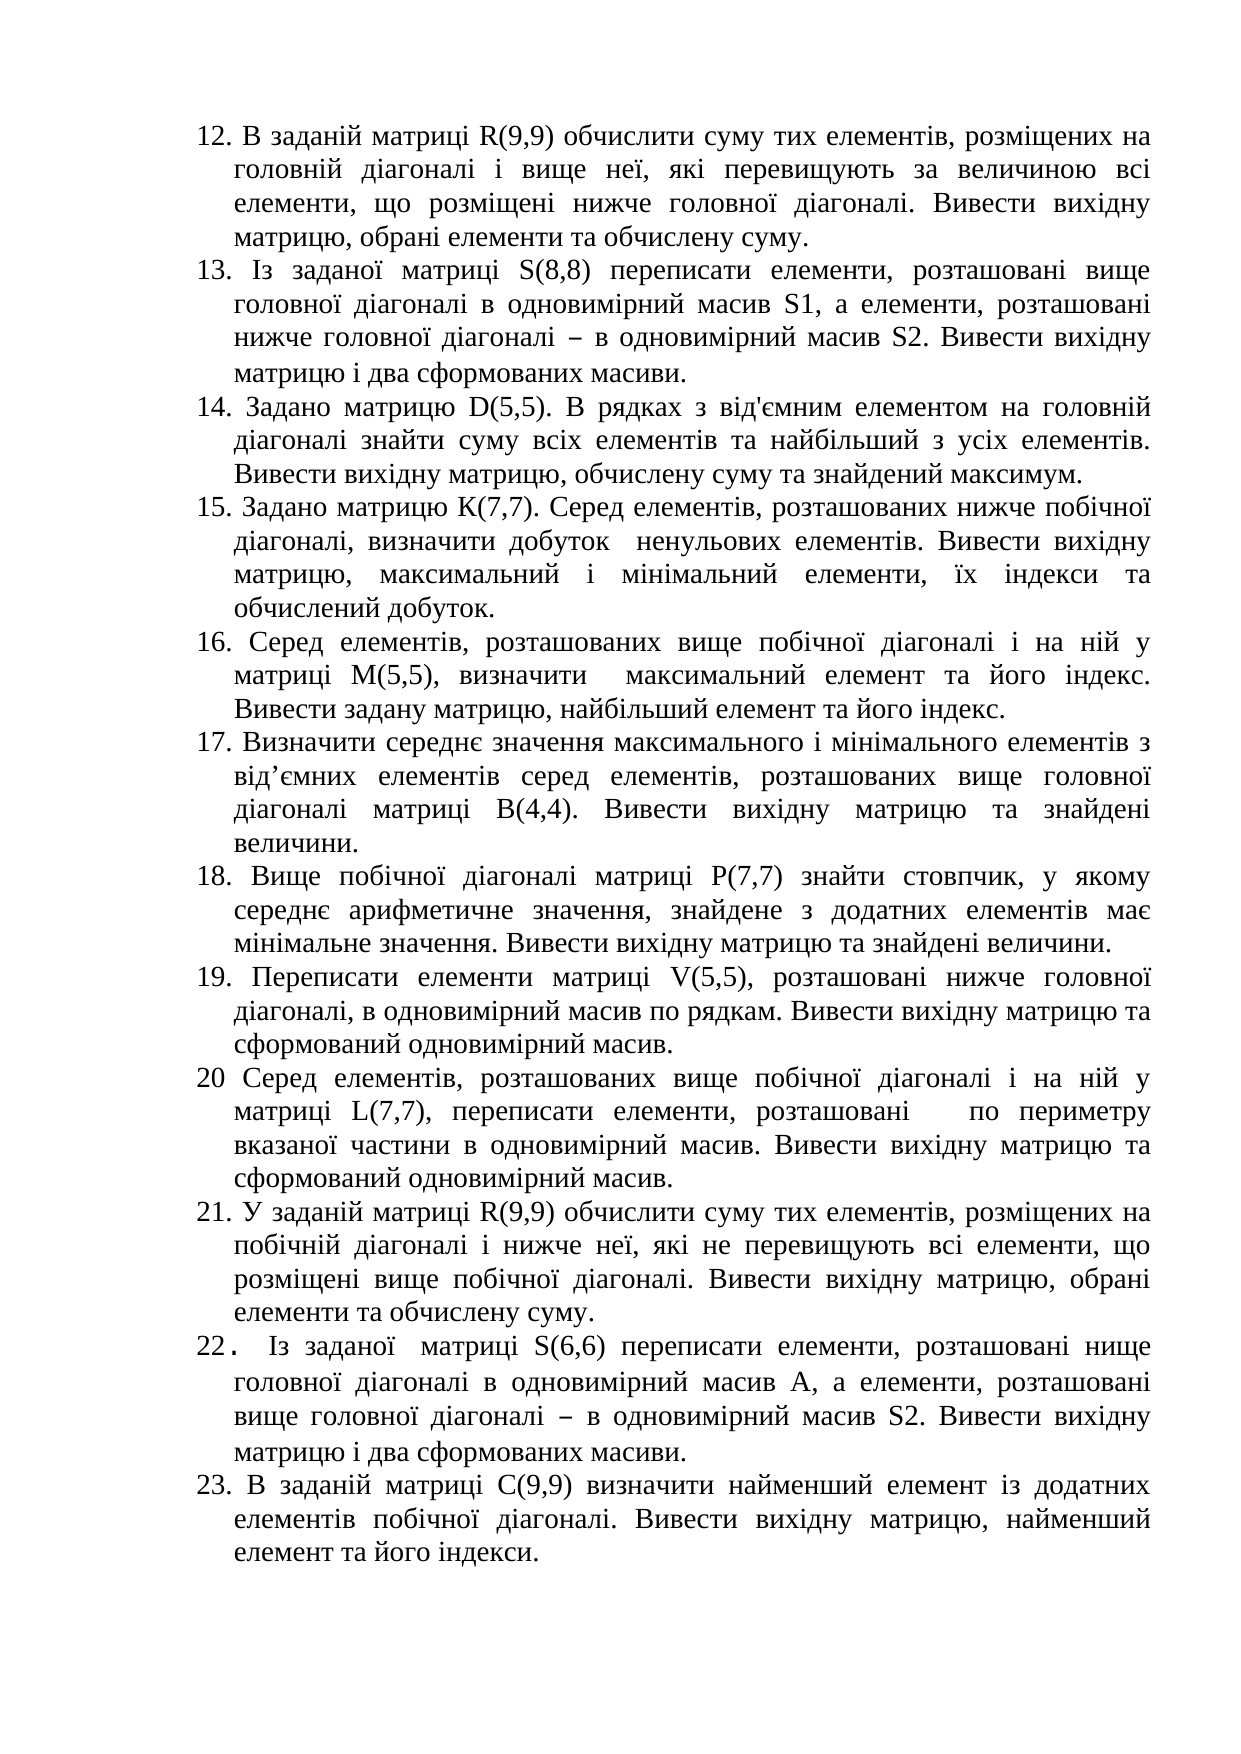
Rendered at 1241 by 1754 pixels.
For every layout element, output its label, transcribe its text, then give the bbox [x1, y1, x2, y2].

text 15. Задано матрицю К(7,7). Серед елементів, розташованих нижче побічної діагоналі, визначити добуток ненульових елементів. Вивести вихідну матрицю, максимальний і мінімальний елементи, їх індекси та обчислений добуток. [196, 489, 1152, 624]
text 14. Задано матрицю D(5,5). В рядках з від'ємним елементом на головній діагоналі знайти суму всіх елементів та найбільший з усіх елементів. Вивести вихiдну матрицю, обчислену суму та знайдений максимум. [196, 389, 1152, 489]
text 19. Переписати елементи матриці V(5,5), розташовані нижче головної діагоналі, в одновимірний масив по рядкам. Вивести вихідну матрицю та сформований одновимірний масив. [196, 959, 1152, 1060]
text 16. Серед елементів, розташованих вище побічної діагоналі і на ній у матриці М(5,5), визначити максимальний елемент та його індекс. Вивести задану матрицю, найбільший елемент та його індекс. [196, 624, 1152, 724]
text 17. Визначити середнє значення максимального і мінімального елементів з від’ємних елементів серед елементів, розташованих вище головної діагоналі матриці В(4,4). Вивести вихідну матрицю та знайдені величини. [196, 724, 1152, 858]
text 18. Вище побічної діагоналі матриці Р(7,7) знайти стовпчик, у якому середнє арифметичне значення, знайдене з додатних елементів має мінімальне значення. Вивести вихідну матрицю та знайдені величини. [196, 858, 1152, 959]
text 22. Із заданої матриці S(6,6) переписати елементи, розташовані нище головної діагоналі в одновимірний масив А, а елементи, розташовані вище головної діагоналі – в одновимірний масив S2. Вивести вихiдну матрицю і два сформованих масиви. [196, 1328, 1152, 1467]
text 12. В заданій матриці R(9,9) обчислити суму тих елементів, розміщених на головній діагоналі і вище неї, які перевищують за величиною всі елементи, що розміщені нижче головної діагоналі. Вивести вихідну матрицю, обрані елементи та обчислену суму. [196, 118, 1152, 252]
text 13. Із заданої матриці S(8,8) переписати елементи, розташовані вище головної діагоналі в одновимірний масив S1, а елементи, розташовані нижче головної діагоналі – в одновимірний масив S2. Вивести вихiдну матрицю і два сформованих масиви. [196, 252, 1152, 389]
text 20 Серед елементів, розташованих вище побічної діагоналі і на ній у матриці L(7,7), переписати елементи, розташовані по периметру вказаної частини в одновимірний масив. Вивести вихідну матрицю та сформований одновимірний масив. [196, 1060, 1152, 1194]
text 21. У заданій матриці R(9,9) обчислити суму тих елементів, розміщених на побічній діагоналі і нижче неї, які не перевищують всі елементи, що розміщені вище побічної діагоналі. Вивести вихідну матрицю, обрані елементи та обчислену суму. [196, 1194, 1152, 1328]
text 23. В заданій матриці С(9,9) визначити найменший елемент із додатних елементів побічної діагоналі. Вивести вихідну матрицю, найменший елемент та його індекси. [196, 1467, 1152, 1568]
